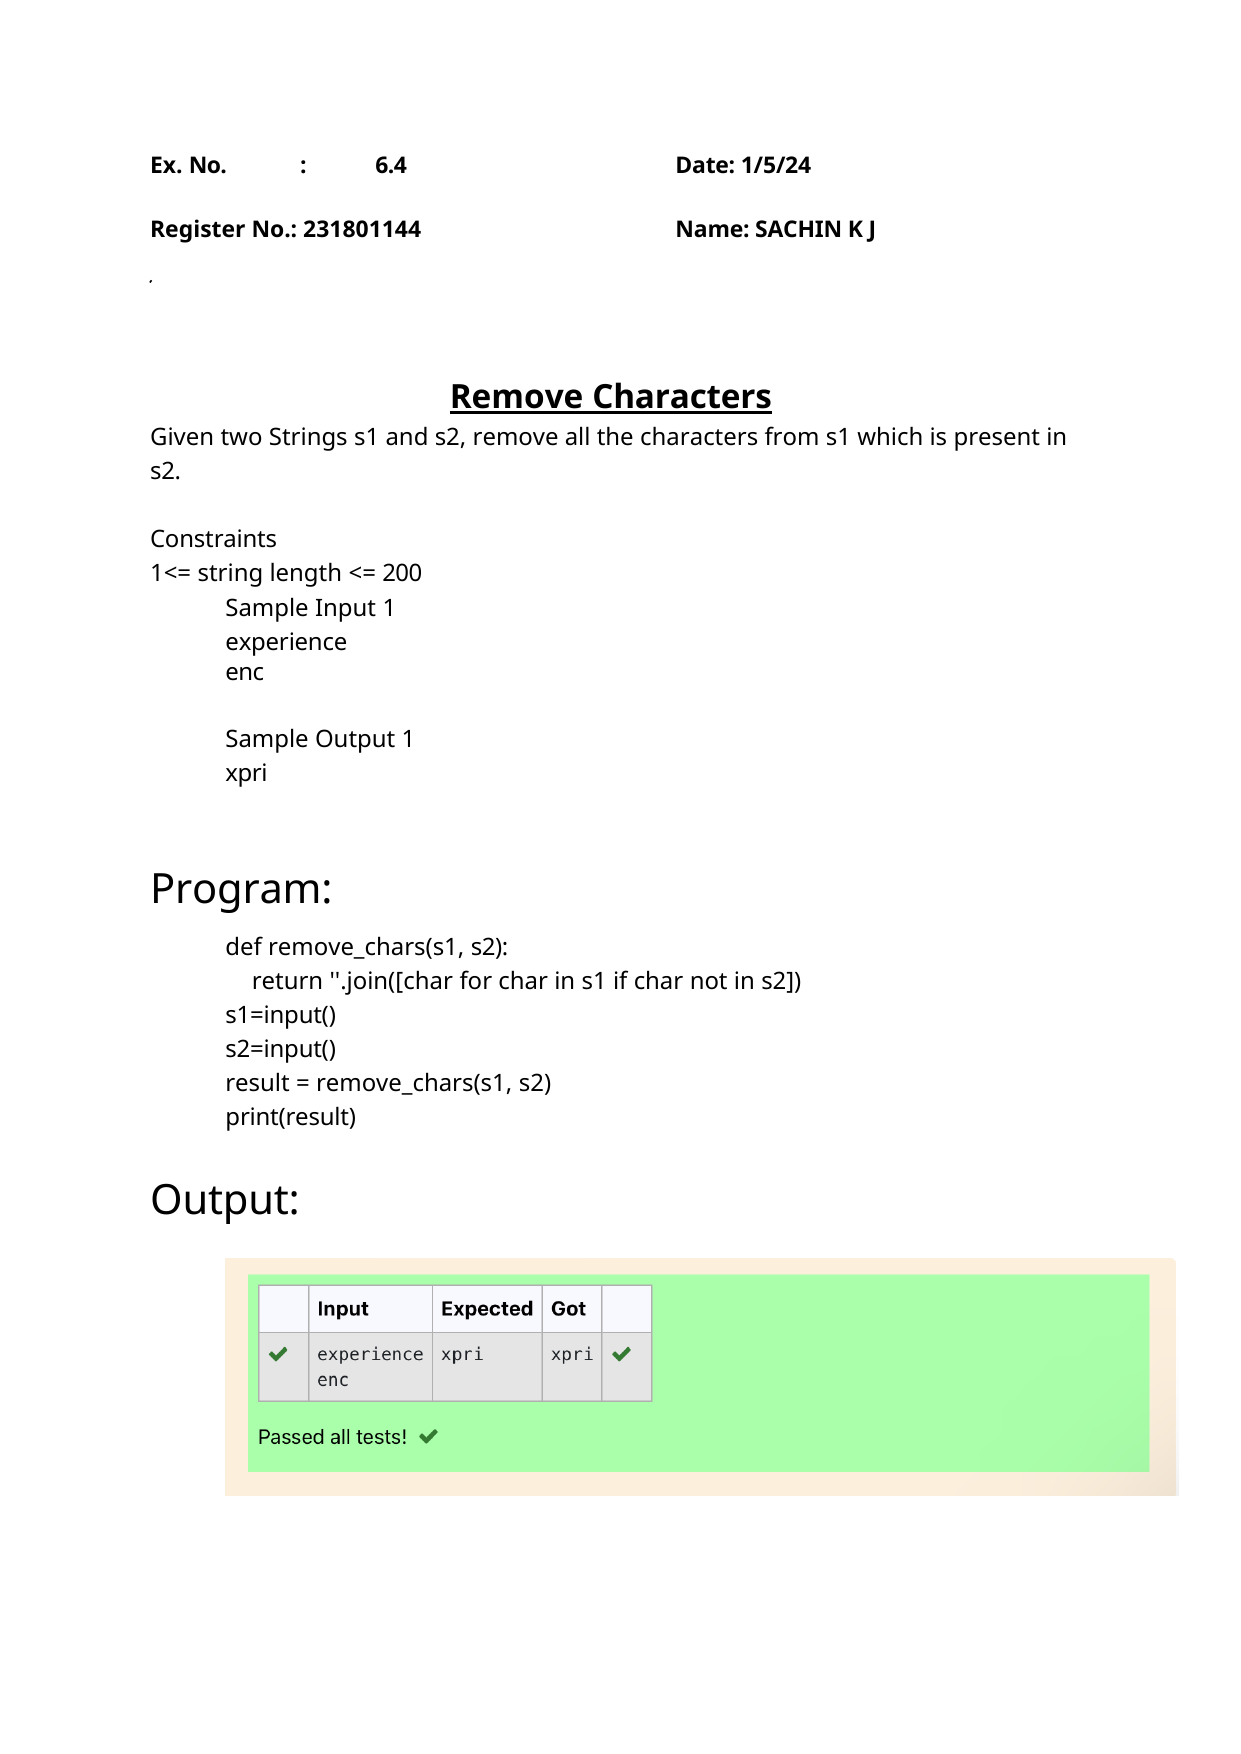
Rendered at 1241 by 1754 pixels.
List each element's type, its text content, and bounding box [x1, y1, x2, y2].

text Register No.: 231801144 Name: SACHIN K J [150, 213, 1211, 245]
text s2=input() [225, 1032, 1211, 1064]
text 1<= string length <= 200 [150, 556, 1211, 589]
text Sample Output 1 xpri [225, 721, 421, 788]
text result = remove_chars(s1, s2) print(result) [225, 1066, 576, 1132]
text def remove_chars(s1, s2): [225, 930, 1211, 962]
text Given two Strings s1 and s2, remove all the characters from s1 which is present in s2. [150, 420, 1083, 487]
picture [225, 1258, 1180, 1496]
text Ex. No. : 6.4 Date: 1/5/24 [150, 149, 1211, 180]
subtitle Output: [150, 1170, 1211, 1226]
text Constraints [150, 522, 1211, 555]
text return ''.join([char for char in s1 if char not in s2]) s1=input() [225, 964, 848, 1030]
subtitle Remove Characters [449, 373, 1211, 418]
text enc [225, 659, 1211, 686]
subtitle Program: [150, 858, 1211, 915]
text Sample Input 1 experience [225, 590, 402, 657]
